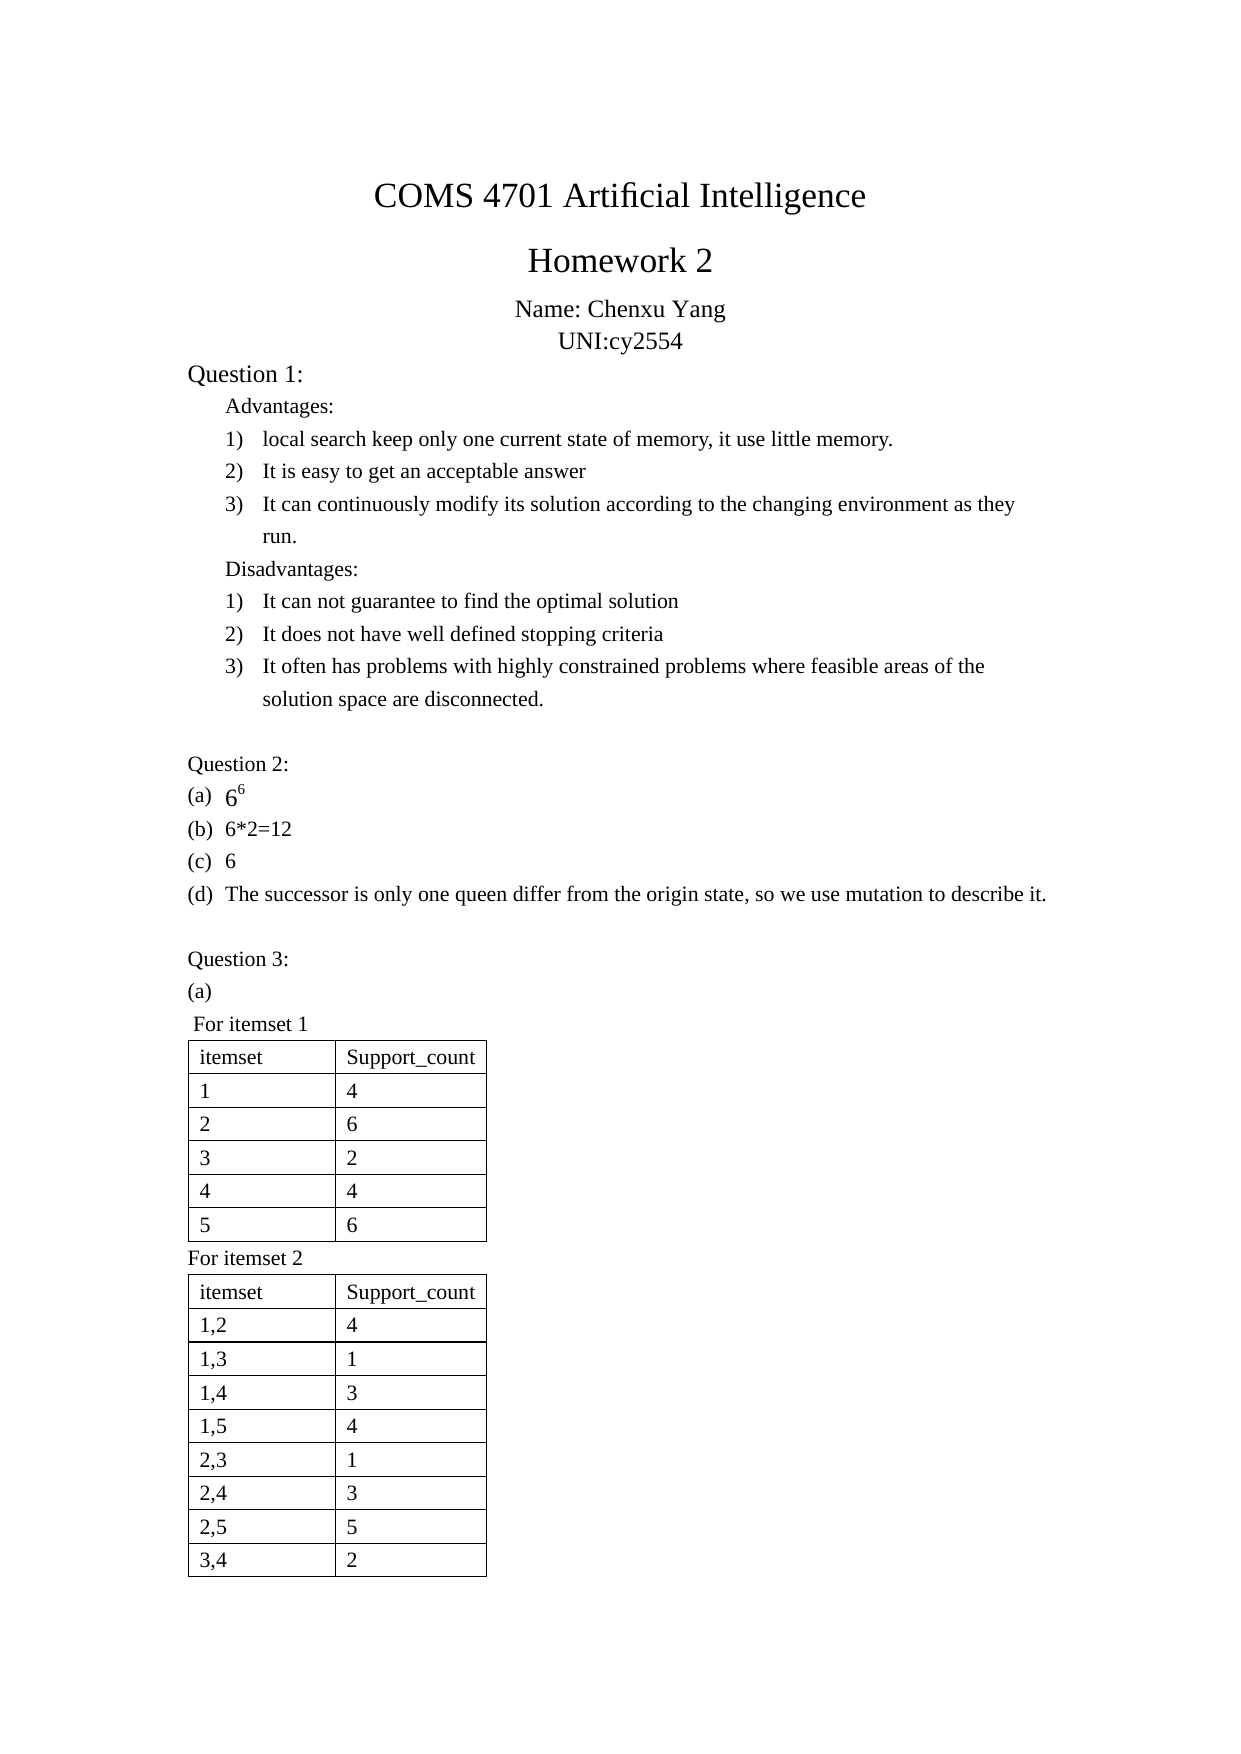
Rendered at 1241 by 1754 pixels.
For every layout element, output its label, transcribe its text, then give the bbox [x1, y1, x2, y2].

table_cell 2 [336, 1141, 486, 1174]
table_header itemset [189, 1041, 335, 1073]
table_cell 4 [189, 1175, 335, 1207]
text (a) [187, 974, 1053, 1007]
table_cell 4 [336, 1074, 486, 1107]
list The successor is only one queen differ from the origin state, so we use mutation to describe it. [187, 877, 1053, 909]
list 6*2=12 [187, 812, 1053, 844]
table_cell 2,4 [189, 1477, 335, 1509]
list It often has problems with highly constrained problems where feasible areas of the solution space are disconnected. [225, 649, 1053, 714]
list It can not guarantee to find the optimal solution [225, 584, 1053, 617]
text Disadvantages: [225, 552, 1053, 584]
table_cell 1 [189, 1074, 335, 1107]
table_cell 4 [336, 1309, 486, 1341]
list It can continuously modify its solution according to the changing environment as they run. [225, 487, 1053, 552]
table_cell 5 [336, 1510, 486, 1543]
text Question 2: [187, 747, 1053, 779]
table_cell 1,4 [189, 1376, 335, 1408]
table_cell 1,3 [189, 1343, 335, 1375]
table_cell 6 [336, 1208, 486, 1241]
table_header itemset [189, 1275, 335, 1308]
text For itemset 1 [187, 1007, 1053, 1039]
text Homework 2 [187, 227, 1053, 292]
table_cell 3 [189, 1141, 335, 1174]
table_cell 4 [336, 1175, 486, 1207]
text UNI:cy2554 [187, 324, 1053, 357]
table_cell 1 [336, 1343, 486, 1375]
text COMS 4701 Artiﬁcial Intelligence [187, 162, 1053, 227]
table_cell 2 [336, 1544, 486, 1576]
table_cell 1,5 [189, 1410, 335, 1442]
list 6 [187, 844, 1053, 877]
text Name: Chenxu Yang [187, 292, 1053, 324]
table_header Support_count [336, 1275, 486, 1308]
list Advantages: [225, 389, 1053, 422]
table_cell 3 [336, 1376, 486, 1408]
table_cell 4 [336, 1410, 486, 1442]
table_cell 1,2 [189, 1309, 335, 1341]
list It is easy to get an acceptable answer [225, 454, 1053, 487]
list local search keep only one current state of memory, it use little memory. [225, 422, 1053, 454]
table_cell 1 [336, 1443, 486, 1476]
table_cell 5 [189, 1208, 335, 1241]
text Question 1: [187, 357, 1053, 389]
list It does not have well defined stopping criteria [225, 617, 1053, 649]
table_header Support_count [336, 1041, 486, 1073]
table_cell 2,5 [189, 1510, 335, 1543]
table_cell 3 [336, 1477, 486, 1509]
table_cell 2,3 [189, 1443, 335, 1476]
table_cell 2 [189, 1108, 335, 1140]
table_cell 6 [336, 1108, 486, 1140]
table_cell 3,4 [189, 1544, 335, 1576]
text For itemset 2 [187, 1242, 1053, 1274]
text Question 3: [187, 942, 1053, 974]
